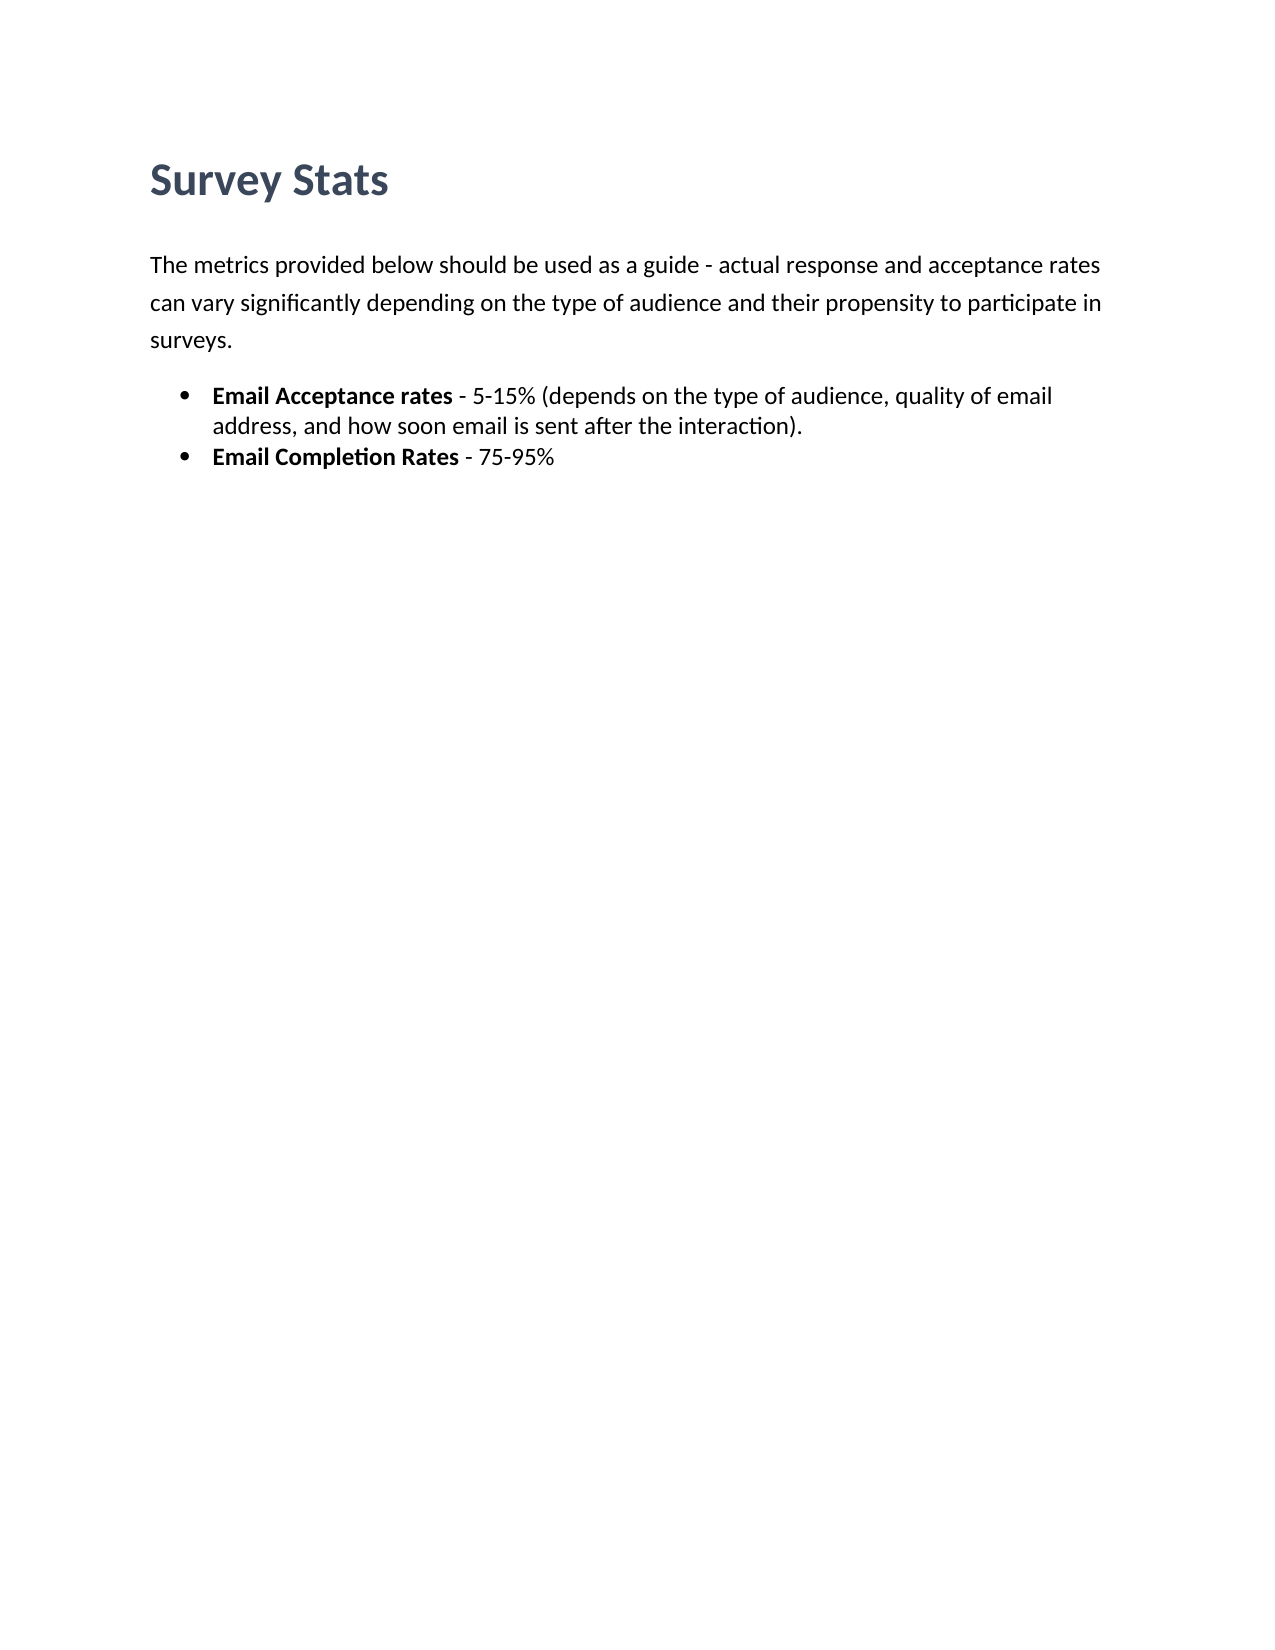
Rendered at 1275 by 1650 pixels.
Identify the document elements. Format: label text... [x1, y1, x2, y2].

list Email Completion Rates - 75-95% [191, 441, 1125, 471]
text The metrics provided below should be used as a guide - actual response and acceptance rates can vary significantly depending on the type of audience and their propensity to participate in surveys. [150, 242, 1125, 355]
list Email Acceptance rates - 5-15% (depends on the type of audience, quality of email address, and how soon email is sent after the interaction). [191, 380, 1125, 441]
text Survey Stats [150, 150, 1125, 207]
